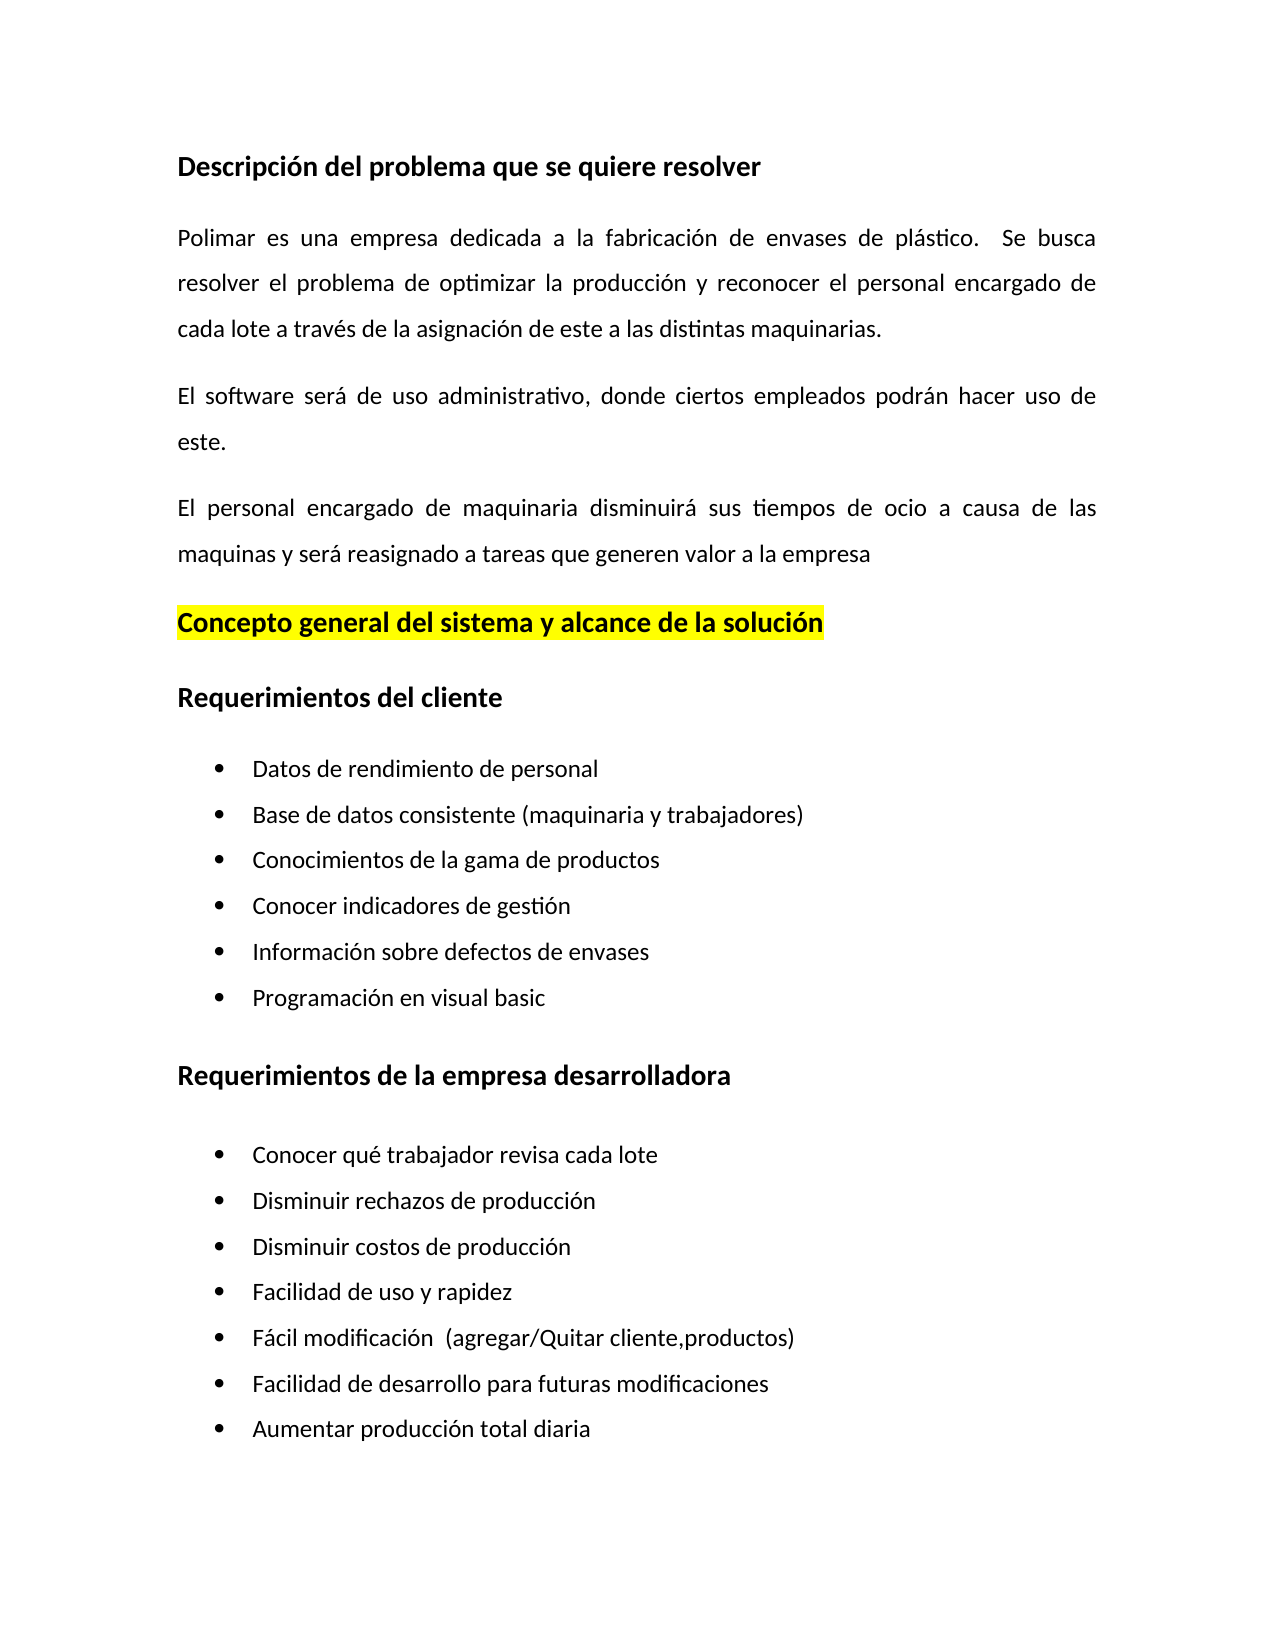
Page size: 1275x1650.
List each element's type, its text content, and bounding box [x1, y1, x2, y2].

list Programación en visual basic [215, 982, 1098, 1012]
text El software será de uso administrativo, donde ciertos empleados podrán hacer uso de este. [177, 380, 1098, 456]
list Facilidad de uso y rapidez [215, 1276, 1098, 1307]
list Conocer indicadores de gestión [215, 890, 1098, 921]
text Requerimientos del cliente [177, 679, 1098, 714]
list Conocer qué trabajador revisa cada lote [215, 1139, 1098, 1170]
text Concepto general del sistema y alcance de la solución [177, 604, 1098, 640]
list Conocimientos de la gama de productos [215, 844, 1098, 875]
text Descripción del problema que se quiere resolver [177, 148, 1098, 183]
text Polimar es una empresa dedicada a la fabricación de envases de plástico. Se busca resolver el problema de optimizar la producción y reconocer el personal encargado de cada lote a través de la asignación de este a las distintas maquinarias. [177, 222, 1098, 344]
list Aumentar producción total diaria [215, 1413, 1098, 1444]
list Disminuir costos de producción [215, 1231, 1098, 1261]
list Fácil modificación (agregar/Quitar cliente,productos) [215, 1322, 1098, 1353]
list Facilidad de desarrollo para futuras modificaciones [215, 1368, 1098, 1398]
list Datos de rendimiento de personal [215, 753, 1098, 783]
text Requerimientos de la empresa desarrolladora [177, 1057, 1098, 1092]
list Información sobre defectos de envases [215, 936, 1098, 966]
list Base de datos consistente (maquinaria y trabajadores) [215, 799, 1098, 829]
text El personal encargado de maquinaria disminuirá sus tiempos de ocio a causa de las maquinas y será reasignado a tareas que generen valor a la empresa [177, 492, 1098, 568]
list Disminuir rechazos de producción [215, 1185, 1098, 1215]
